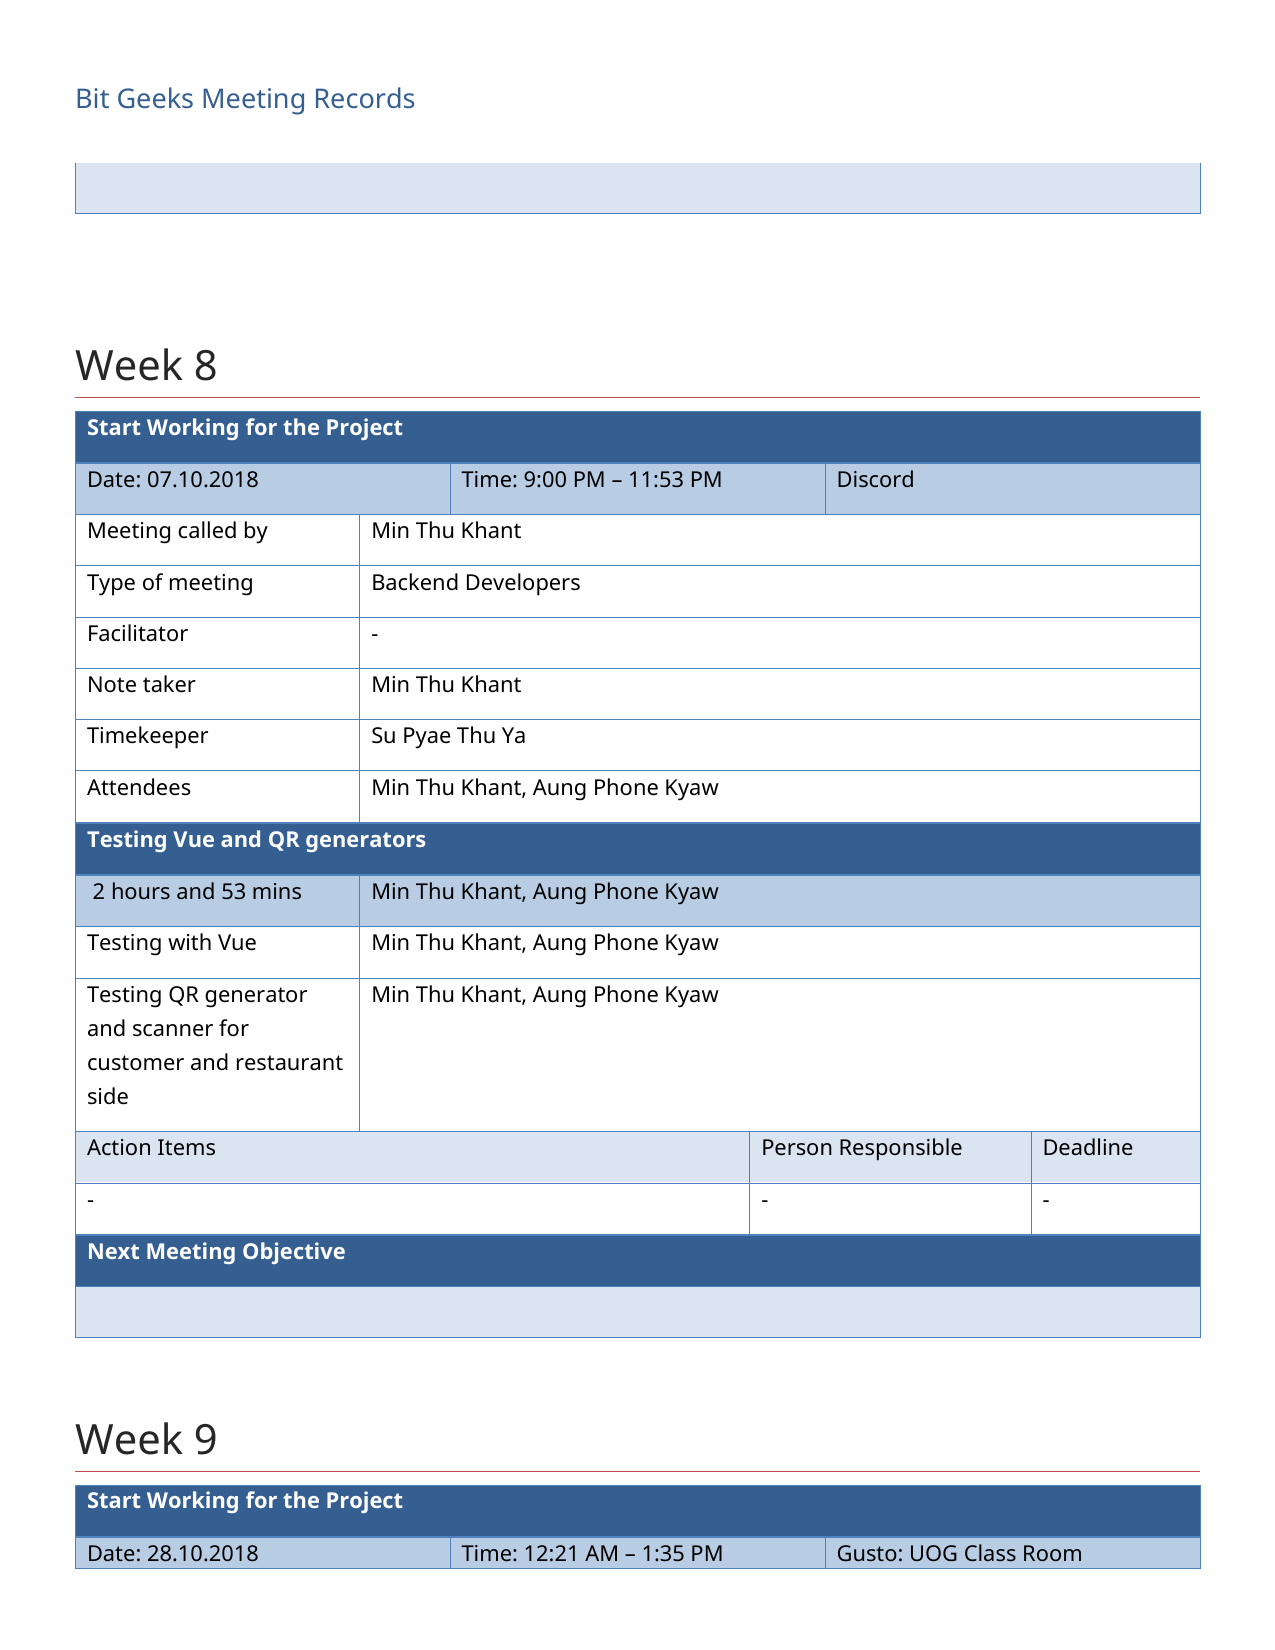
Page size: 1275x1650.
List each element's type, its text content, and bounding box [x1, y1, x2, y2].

table_cell Min Thu Khant, Aung Phone Kyaw [360, 927, 1200, 977]
table_cell Backend Developers [360, 566, 1200, 617]
table_cell Testing QR generator and scanner for customer and restaurant side [76, 979, 359, 1131]
subtitle Week 8 [75, 336, 1200, 397]
table_header Discord [826, 464, 1200, 514]
table_cell Su Pyae Thu Ya [360, 720, 1200, 770]
table_cell - [76, 1184, 749, 1234]
table_header Time: 12:21 AM – 1:35 PM [451, 1538, 825, 1568]
table_header [76, 163, 1200, 213]
table_cell Min Thu Khant, Aung Phone Kyaw [360, 771, 1200, 822]
table_header [76, 1287, 1200, 1337]
table_header Start Working for the Project [76, 412, 1200, 462]
table_header Testing Vue and QR generators [76, 824, 1200, 874]
table_header Min Thu Khant [360, 515, 1200, 565]
table_cell - [1032, 1184, 1200, 1234]
table_header Time: 9:00 PM – 11:53 PM [451, 464, 825, 514]
table_cell Min Thu Khant, Aung Phone Kyaw [360, 979, 1200, 1131]
table_cell - [750, 1184, 1031, 1234]
table_cell Testing with Vue [76, 927, 359, 977]
table_header Date: 07.10.2018 [76, 464, 450, 514]
subtitle Week 9 [75, 1410, 1200, 1471]
table_header Start Working for the Project [76, 1486, 1200, 1536]
table_cell Min Thu Khant [360, 669, 1200, 719]
table_cell - [360, 618, 1200, 668]
table_header Gusto: UOG Class Room [826, 1538, 1200, 1568]
table_header Min Thu Khant, Aung Phone Kyaw [360, 876, 1200, 926]
table_header Next Meeting Objective [76, 1236, 1200, 1286]
table_header Date: 28.10.2018 [76, 1538, 450, 1568]
table_header 2 hours and 53 mins [76, 876, 359, 926]
